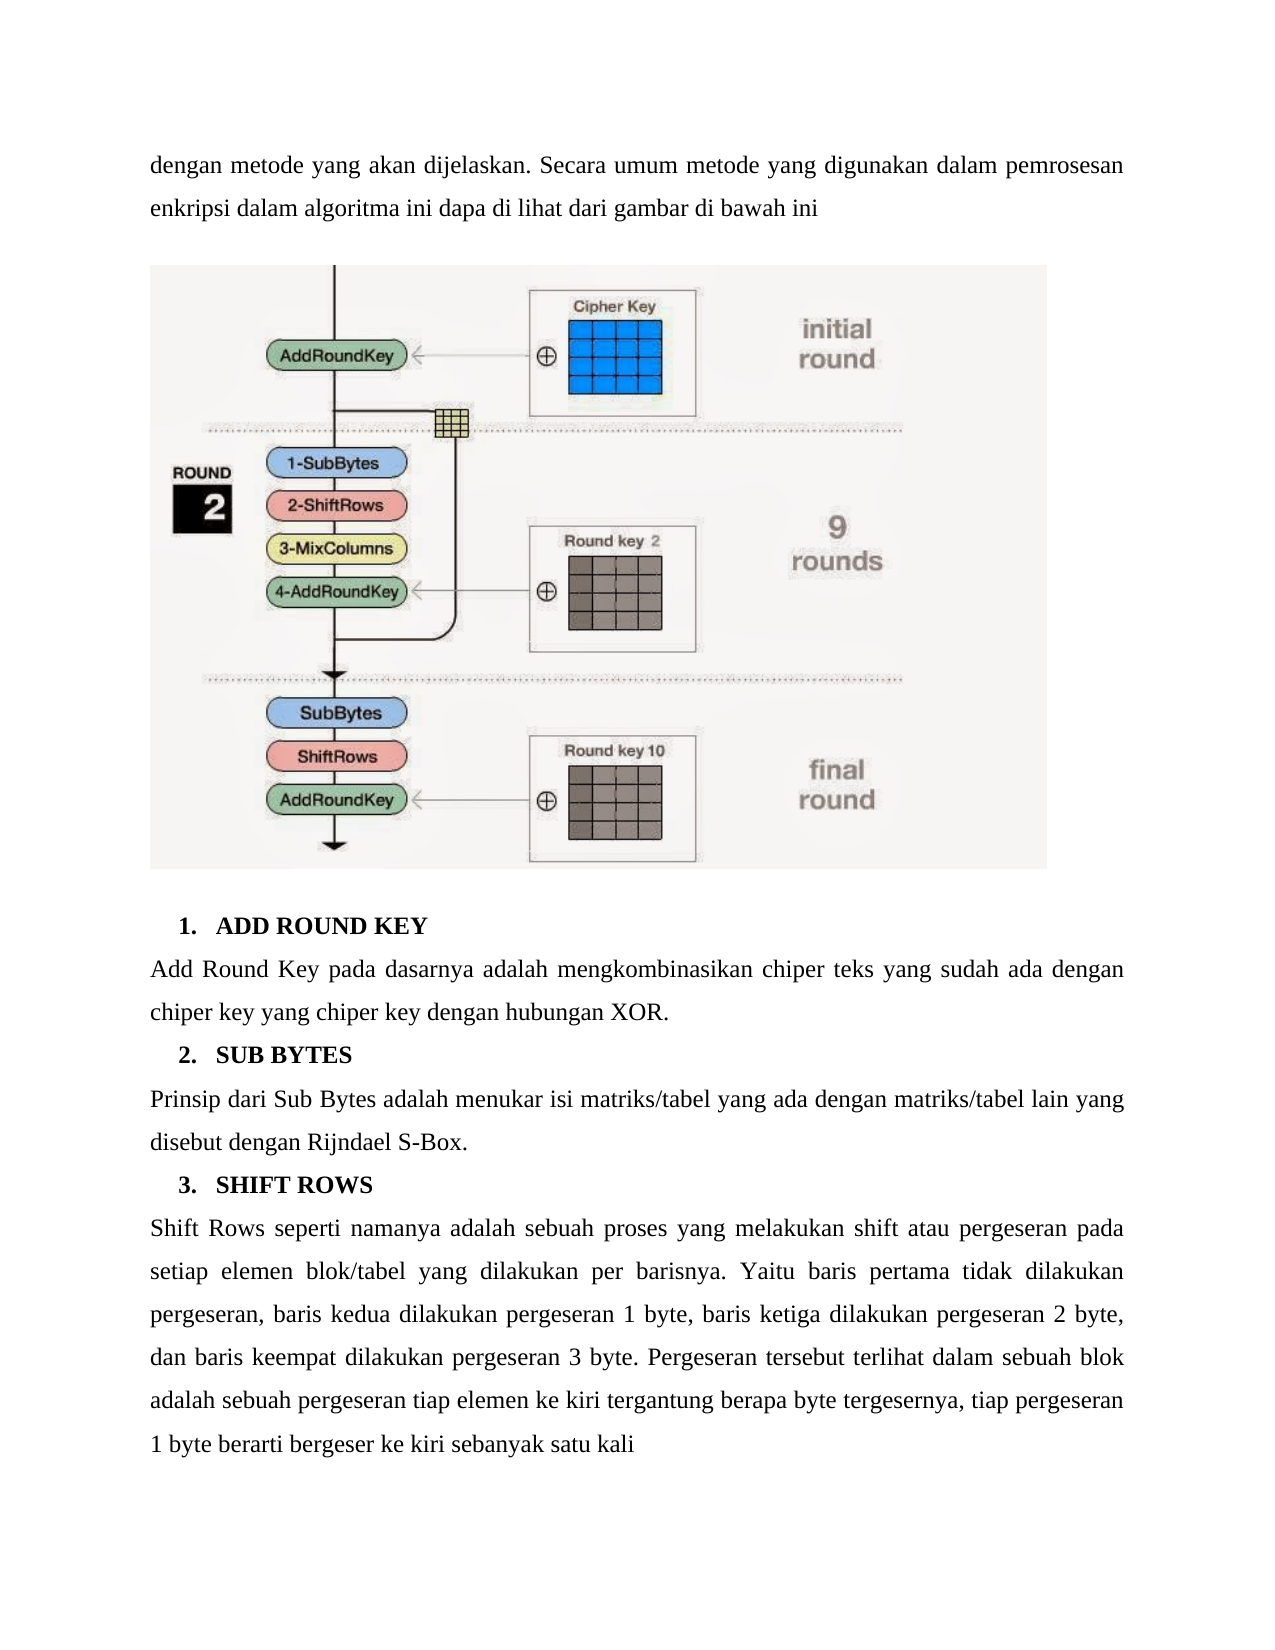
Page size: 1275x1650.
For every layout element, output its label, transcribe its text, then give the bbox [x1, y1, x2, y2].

list SUB BYTES [178, 1041, 1125, 1069]
text Add Round Key pada dasarnya adalah mengkombinasikan chiper teks yang sudah ada dengan chiper key yang chiper key dengan hubungan XOR. [150, 954, 1125, 1026]
text Shift Rows seperti namanya adalah sebuah proses yang melakukan shift atau pergeseran pada setiap elemen blok/tabel yang dilakukan per barisnya. Yaitu baris pertama tidak dilakukan pergeseran, baris kedua dilakukan pergeseran 1 byte, baris ketiga dilakukan pergeseran 2 byte, dan baris keempat dilakukan pergeseran 3 byte. Pergeseran tersebut terlihat dalam sebuah blok adalah sebuah pergeseran tiap elemen ke kiri tergantung berapa byte tergesernya, tiap pergeseran 1 byte berarti bergeser ke kiri sebanyak satu kali [150, 1213, 1125, 1457]
picture [150, 265, 1047, 869]
list SHIFT ROWS [178, 1170, 1125, 1199]
list ADD ROUND KEY [178, 911, 1125, 940]
text Prinsip dari Sub Bytes adalah menukar isi matriks/tabel yang ada dengan matriks/tabel lain yang disebut dengan Rijndael S-Box. [150, 1084, 1125, 1156]
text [150, 150, 1125, 222]
